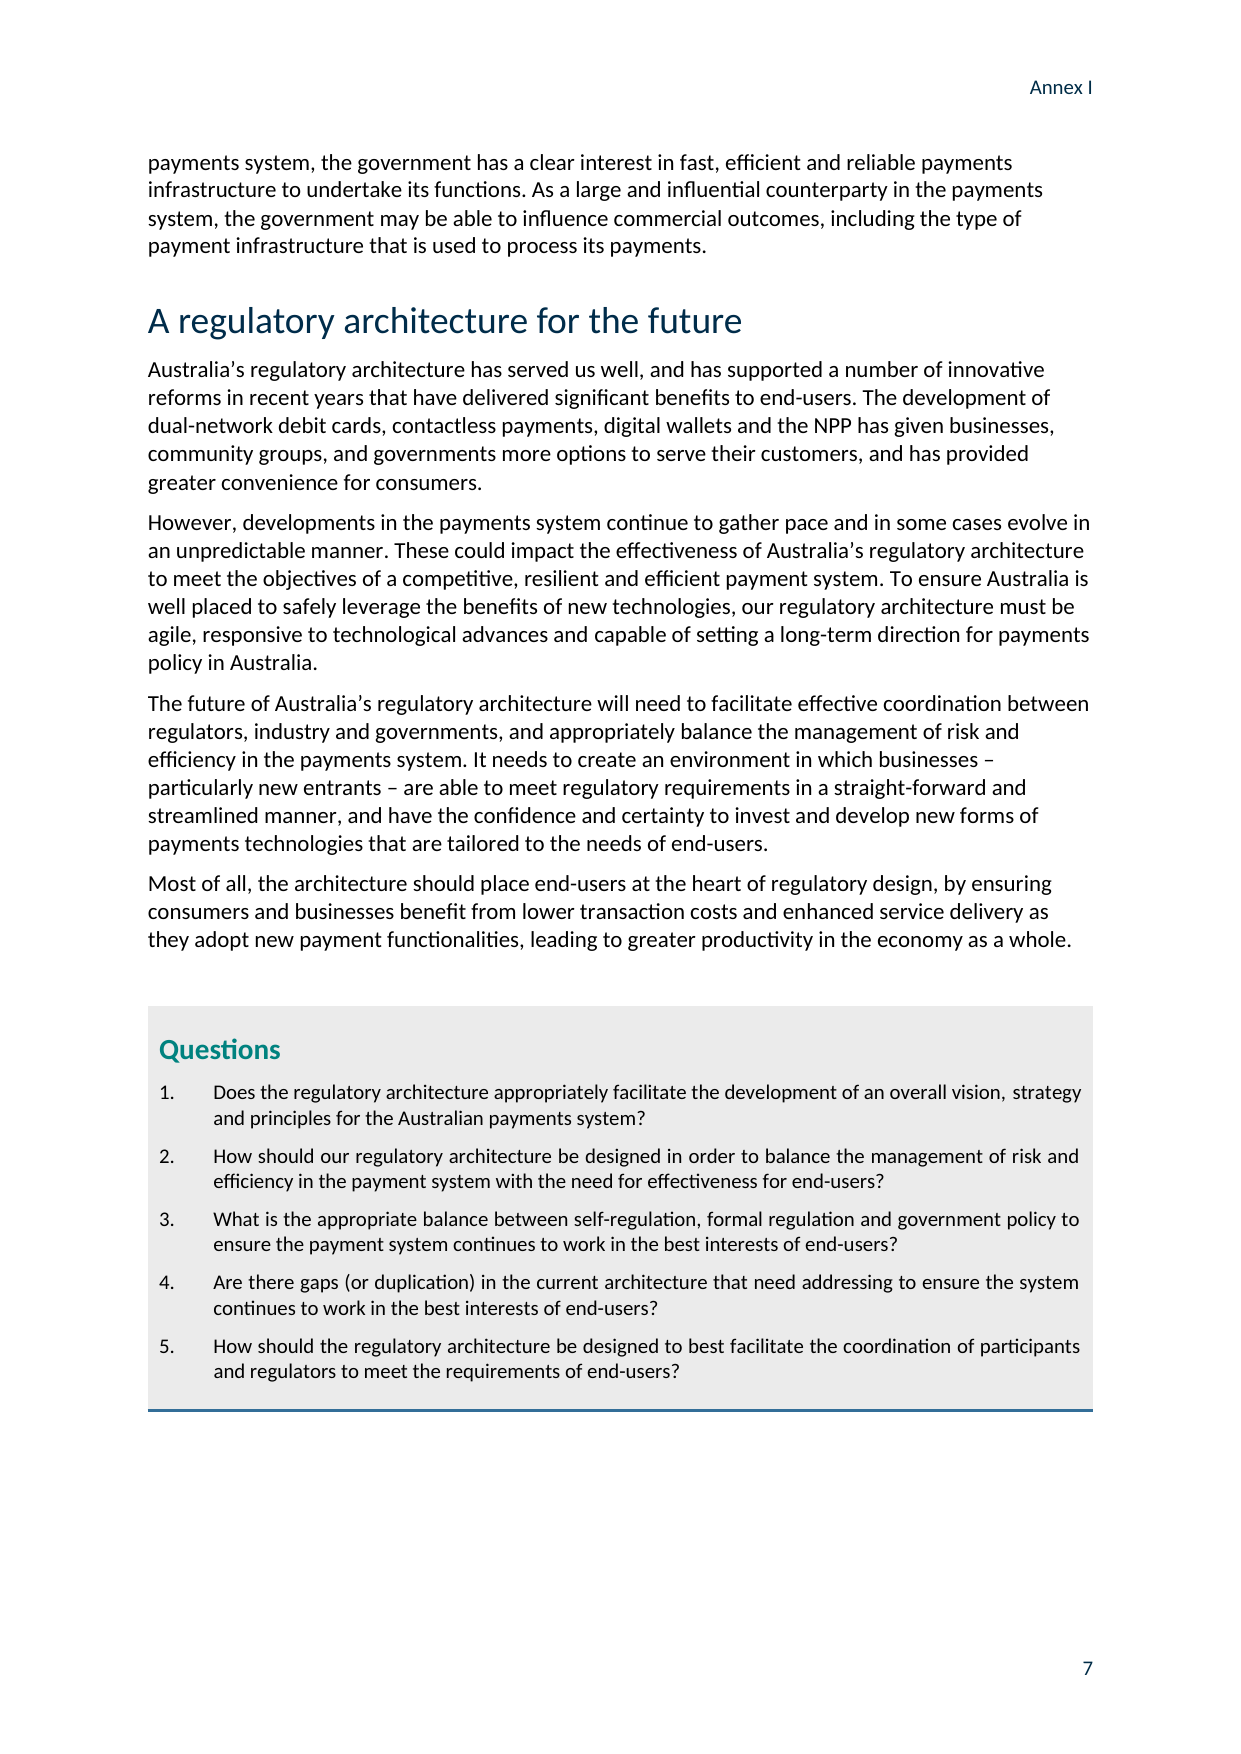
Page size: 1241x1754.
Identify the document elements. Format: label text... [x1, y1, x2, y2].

text Australia’s regulatory architecture has served us well, and has supported a number of innovative reforms in recent years that have delivered significant benefits to end-users. The development of dual-network debit cards, contactless payments, digital wallets and the NPP has given businesses, community groups, and governments more options to serve their customers, and has provided greater convenience for consumers. [148, 356, 1093, 496]
table_header Questions Does the regulatory architecture appropriately facilitate the development of an overall vision, strategy and principles for the Australian payments system? How should our regulatory architecture be designed in order to balance the management of risk and efficiency in the payment system with the need for effectiveness for end-users? What is the appropriate balance between self-regulation, formal regulation and government policy to ensure the payment system continues to work in the best interests of end-users? Are there gaps (or duplication) in the current architecture that need addressing to ensure the system continues to work in the best interests of end-users? How should the regulatory architecture be designed to best facilitate the coordination of participants and regulators to meet the requirements of end-users? [148, 1006, 1093, 1409]
text Most of all, the architecture should place end-users at the heart of regulatory design, by ensuring consumers and businesses benefit from lower transaction costs and enhanced service delivery as they adopt new payment functionalities, leading to greater productivity in the economy as a whole. [148, 869, 1093, 953]
text The future of Australia’s regulatory architecture will need to facilitate effective coordination between regulators, industry and governments, and appropriately balance the management of risk and efficiency in the payments system. It needs to create an environment in which businesses – particularly new entrants – are able to meet regulatory requirements in a straight-forward and streamlined manner, and have the confidence and certainty to invest and develop new forms of payments technologies that are tailored to the needs of end-users. [148, 689, 1093, 857]
subtitle A regulatory architecture for the future [148, 297, 1093, 343]
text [148, 148, 1093, 260]
text However, developments in the payments system continue to gather pace and in some cases evolve in an unpredictable manner. These could impact the effectiveness of Australia’s regulatory architecture to meet the objectives of a competitive, resilient and efficient payment system. To ensure Australia is well placed to safely leverage the benefits of new technologies, our regulatory architecture must be agile, responsive to technological advances and capable of setting a long-term direction for payments policy in Australia. [148, 508, 1093, 676]
